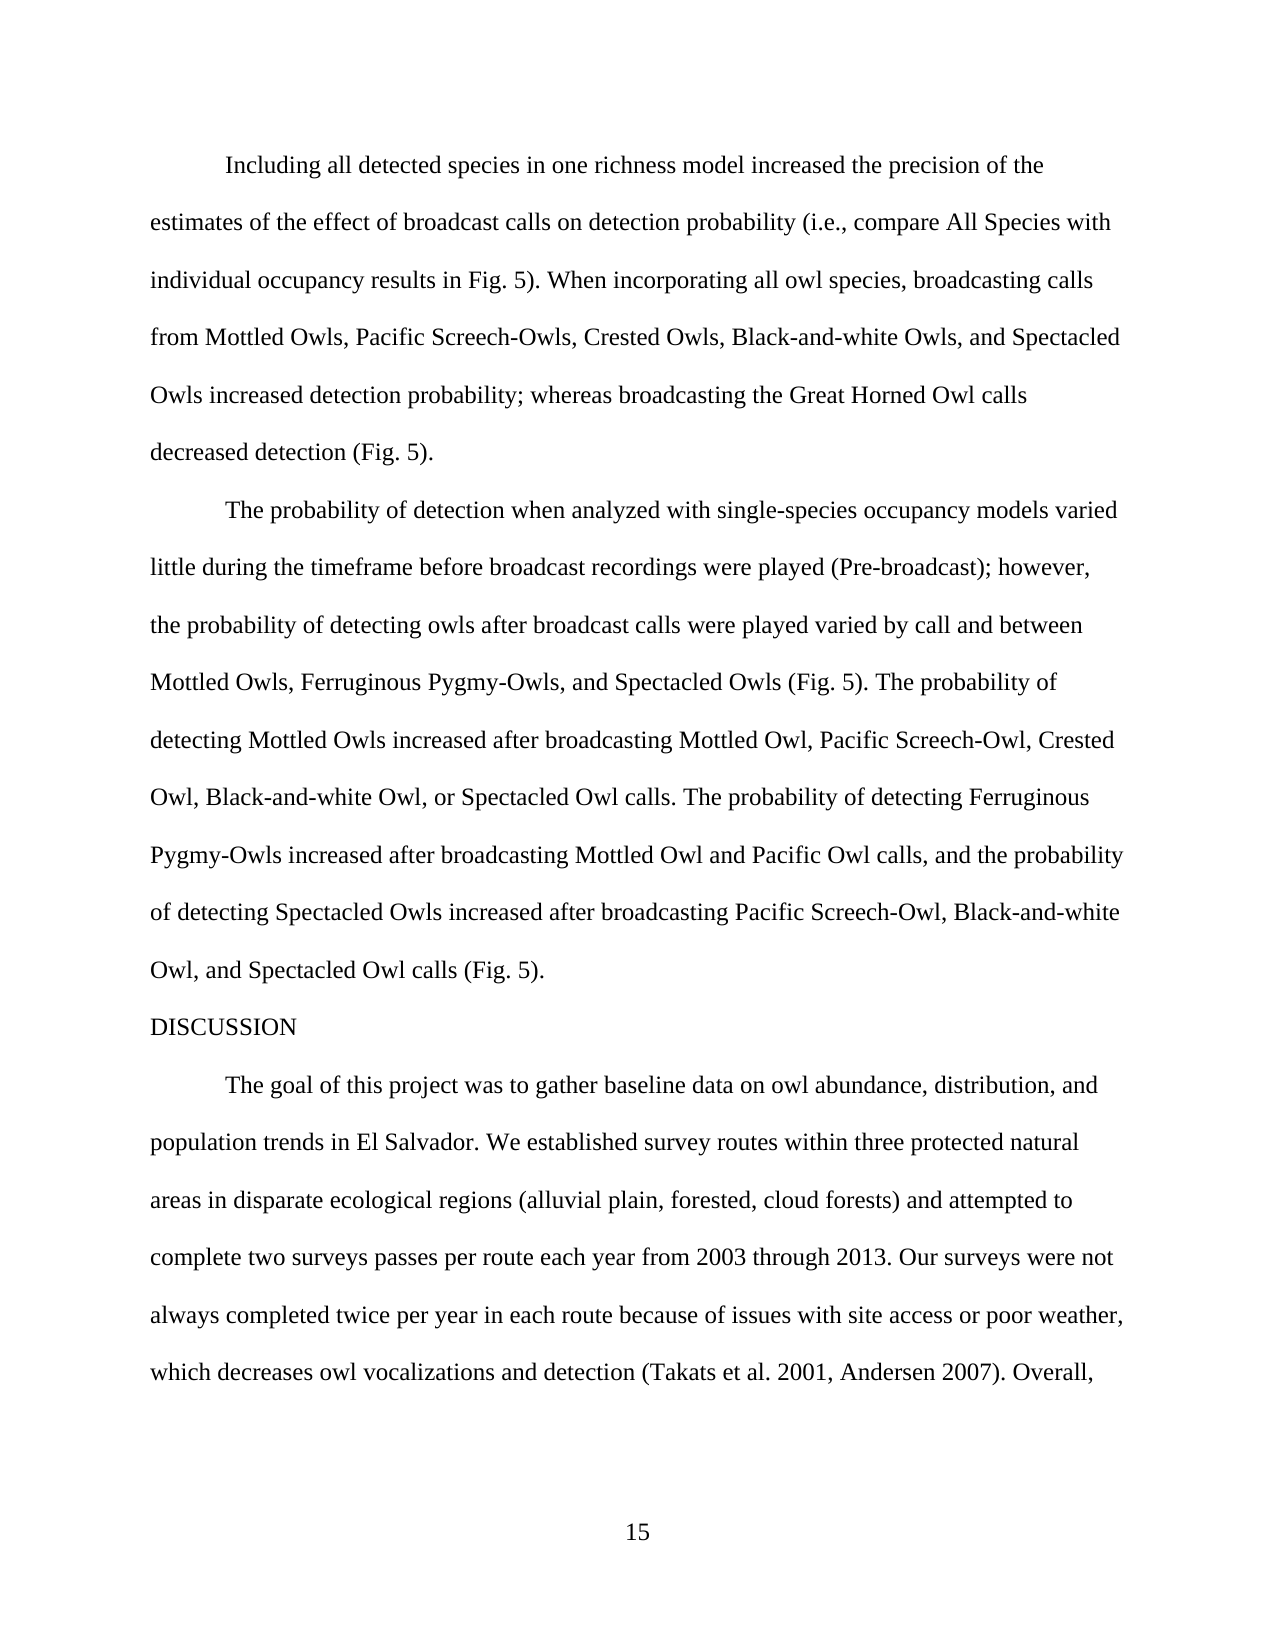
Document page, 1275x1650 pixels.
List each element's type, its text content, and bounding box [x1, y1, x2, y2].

text Including all detected species in one richness model increased the precision of the estimates of the effect of broadcast calls on detection probability (i.e., compare All Species with individual occupancy results in Fig. 5). When incorporating all owl species, broadcasting calls from Mottled Owls, Pacific Screech-Owls, Crested Owls, Black-and-white Owls, and Spectacled Owls increased detection probability; whereas broadcasting the Great Horned Owl calls decreased detection (Fig. 5). [150, 150, 1125, 466]
subtitle Discussion [150, 1012, 1125, 1041]
text The probability of detection when analyzed with single-species occupancy models varied little during the timeframe before broadcast recordings were played (Pre-broadcast); however, the probability of detecting owls after broadcast calls were played varied by call and between Mottled Owls, Ferruginous Pygmy-Owls, and Spectacled Owls (Fig. 5). The probability of detecting Mottled Owls increased after broadcasting Mottled Owl, Pacific Screech-Owl, Crested Owl, Black-and-white Owl, or Spectacled Owl calls. The probability of detecting Ferruginous Pygmy-Owls increased after broadcasting Mottled Owl and Pacific Owl calls, and the probability of detecting Spectacled Owls increased after broadcasting Pacific Screech-Owl, Black-and-white Owl, and Spectacled Owl calls (Fig. 5). [150, 495, 1125, 984]
